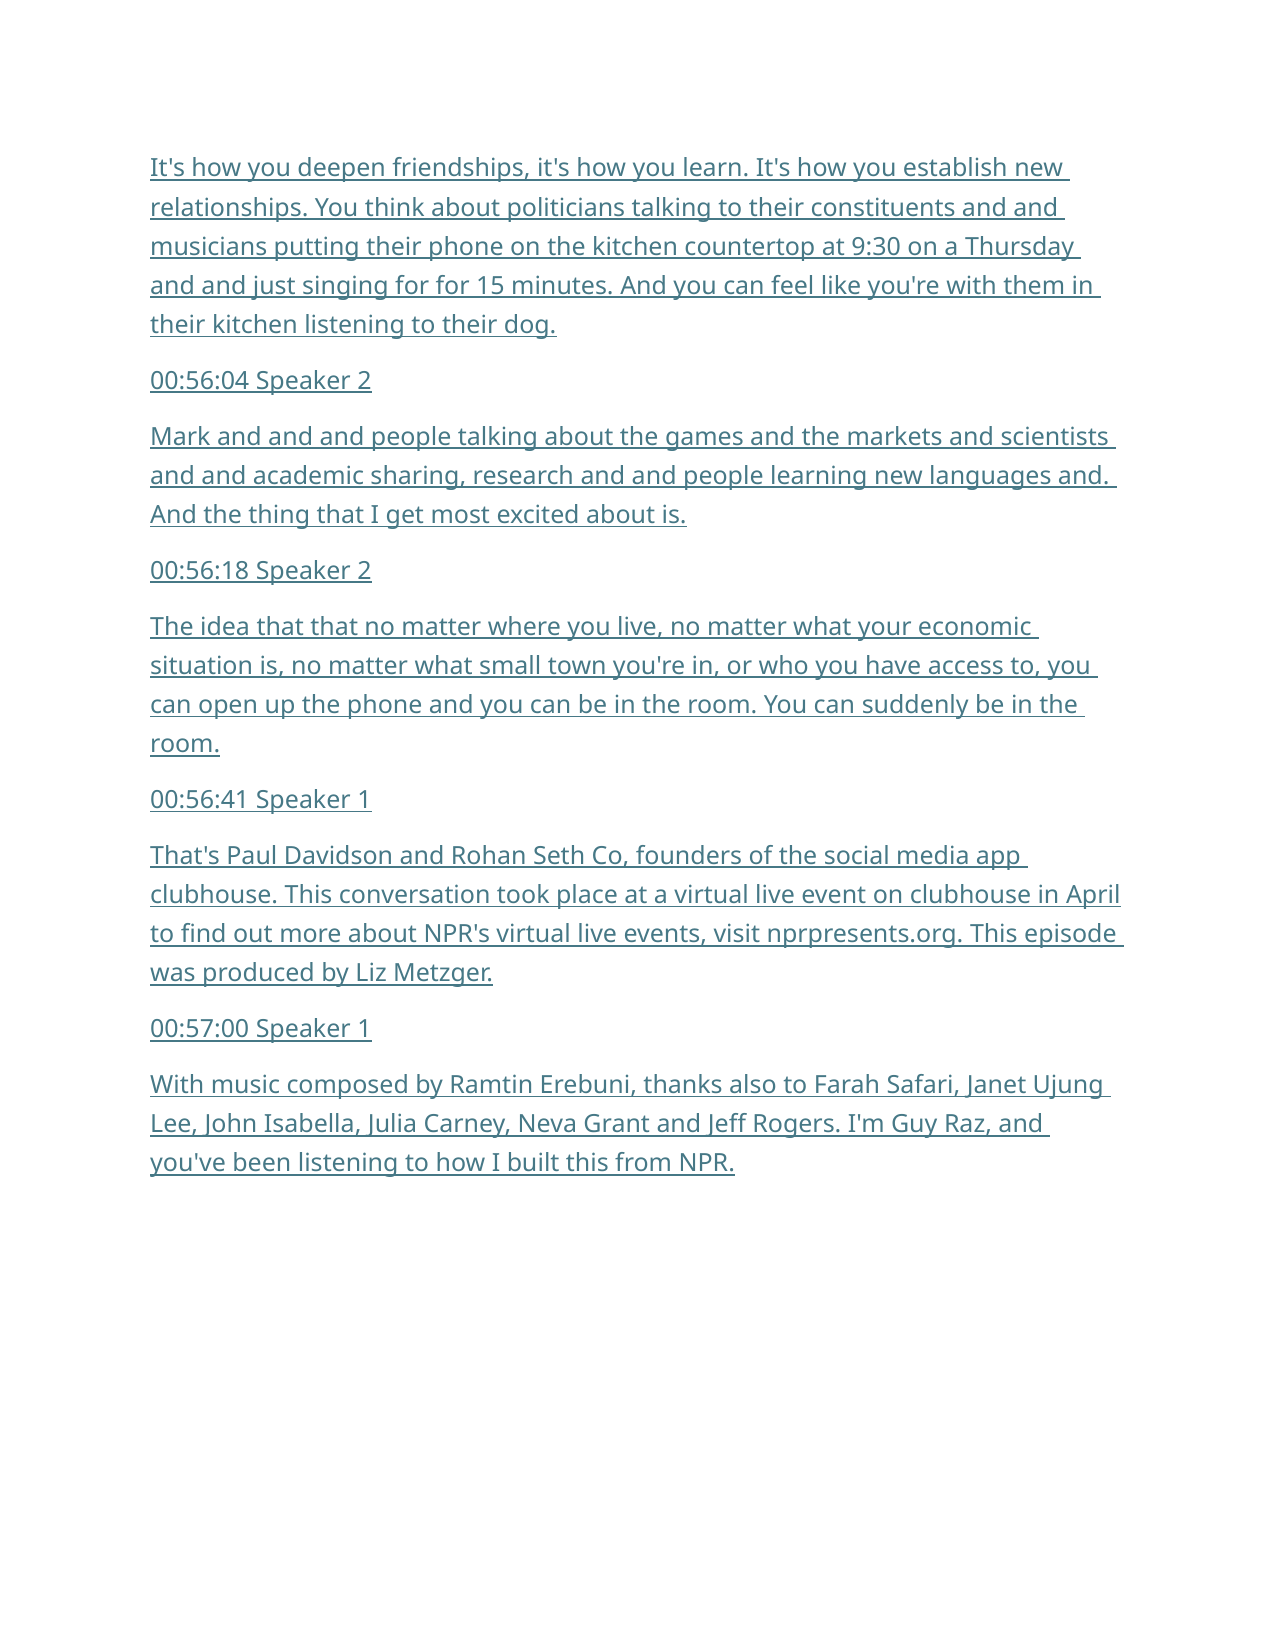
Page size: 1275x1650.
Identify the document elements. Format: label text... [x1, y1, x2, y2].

text With music composed by Ramtin Erebuni, thanks also to Farah Safari, Janet Ujung Lee, John Isabella, Julia Carney, Neva Grant and Jeff Rogers. I'm Guy Raz, and you've been listening to how I built this from NPR. [150, 1067, 1125, 1179]
text 00:57:00 Speaker 1 [150, 1011, 1125, 1045]
text 00:56:41 Speaker 1 [150, 782, 1125, 816]
text It's how you deepen friendships, it's how you learn. It's how you establish new relationships. You think about politicians talking to their constituents and and musicians putting their phone on the kitchen countertop at 9:30 on a Thursday and and just singing for for 15 minutes. And you can feel like you're with them in their kitchen listening to their dog. [150, 150, 1125, 341]
text Mark and and and people talking about the games and the markets and scientists and and academic sharing, research and and people learning new languages and. And the thing that I get most excited about is. [150, 418, 1125, 531]
text 00:56:18 Speaker 2 [150, 552, 1125, 587]
text That's Paul Davidson and Rohan Seth Co, founders of the social media app clubhouse. This conversation took place at a virtual live event on clubhouse in April to find out more about NPR's virtual live events, visit nprpresents.org. This episode was produced by Liz Metzger. [150, 837, 1125, 989]
text The idea that that no matter where you live, no matter what your economic situation is, no matter what small town you're in, or who you have access to, you can open up the phone and you can be in the room. You can suddenly be in the room. [150, 608, 1125, 760]
text 00:56:04 Speaker 2 [150, 362, 1125, 397]
